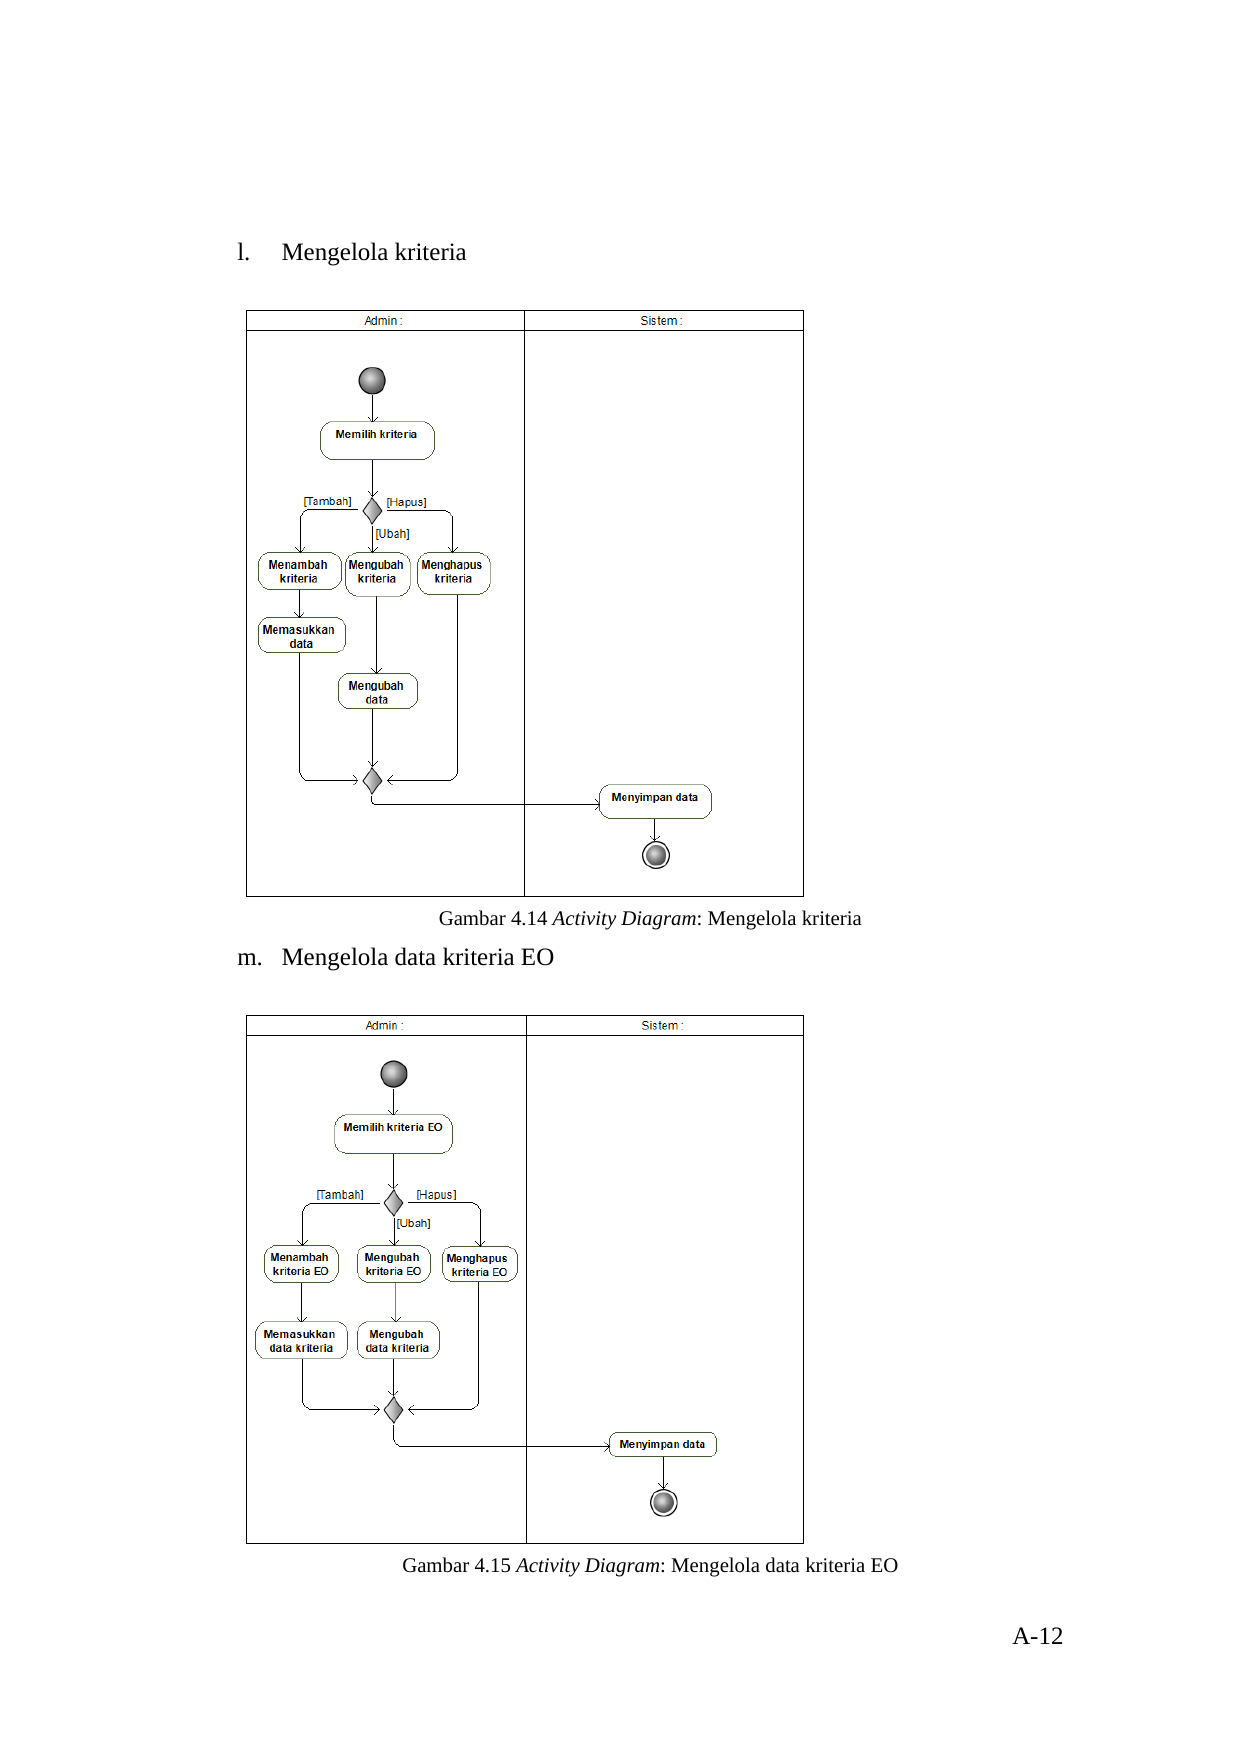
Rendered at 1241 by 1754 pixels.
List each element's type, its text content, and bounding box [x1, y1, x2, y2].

picture [237, 1005, 813, 1553]
list Mengelola data kriteria EO [237, 942, 1063, 970]
picture [237, 301, 813, 906]
list Mengelola kriteria [237, 237, 1063, 266]
